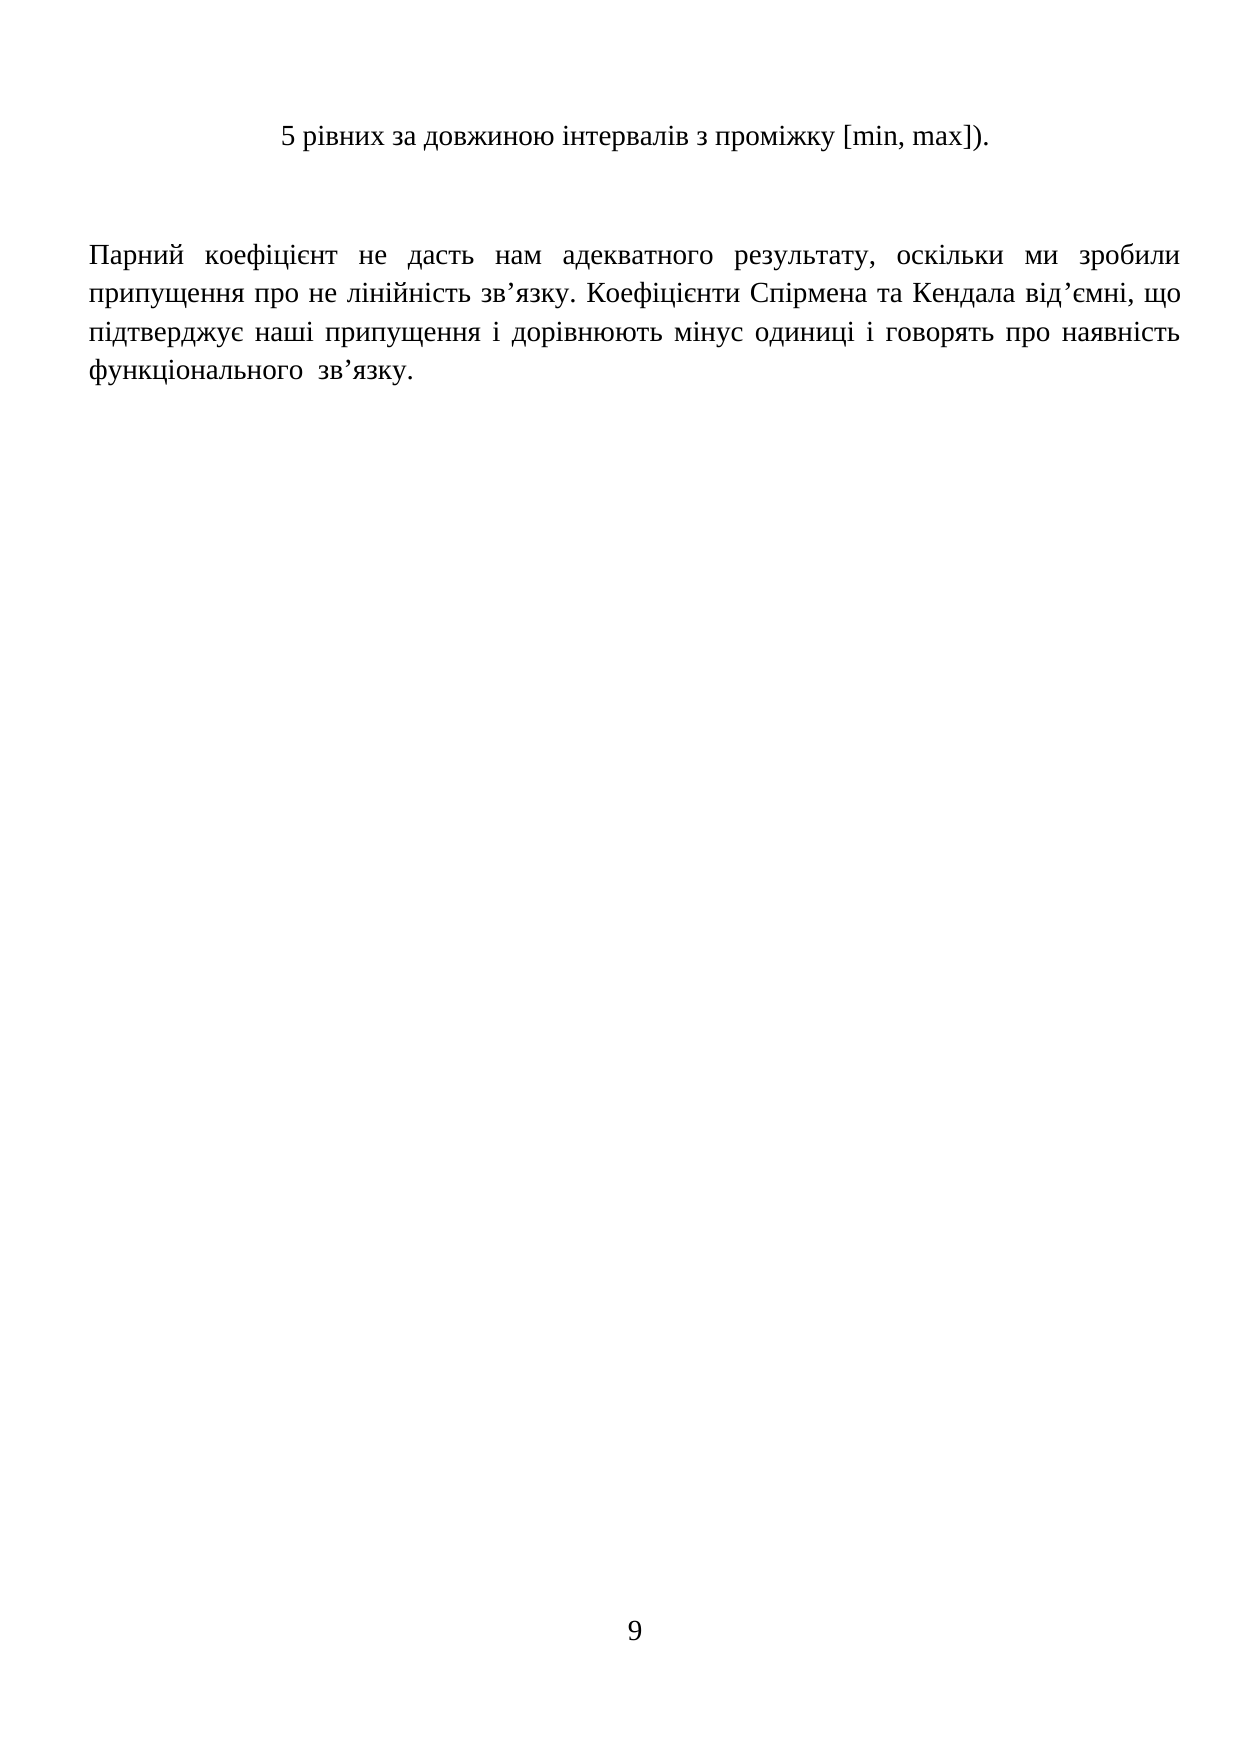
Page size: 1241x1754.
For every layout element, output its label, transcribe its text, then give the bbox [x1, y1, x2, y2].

text Парний коефіцієнт не дасть нам адекватного результату, оскільки ми зробили припущення про не лінійність зв’язку. Коефіцієнти Спірмена та Кендала від’ємні, що підтверджує наші припущення і дорівнюють мінус одиниці і говорять про наявність функціонального зв’язку. [89, 237, 1181, 386]
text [89, 118, 1181, 152]
